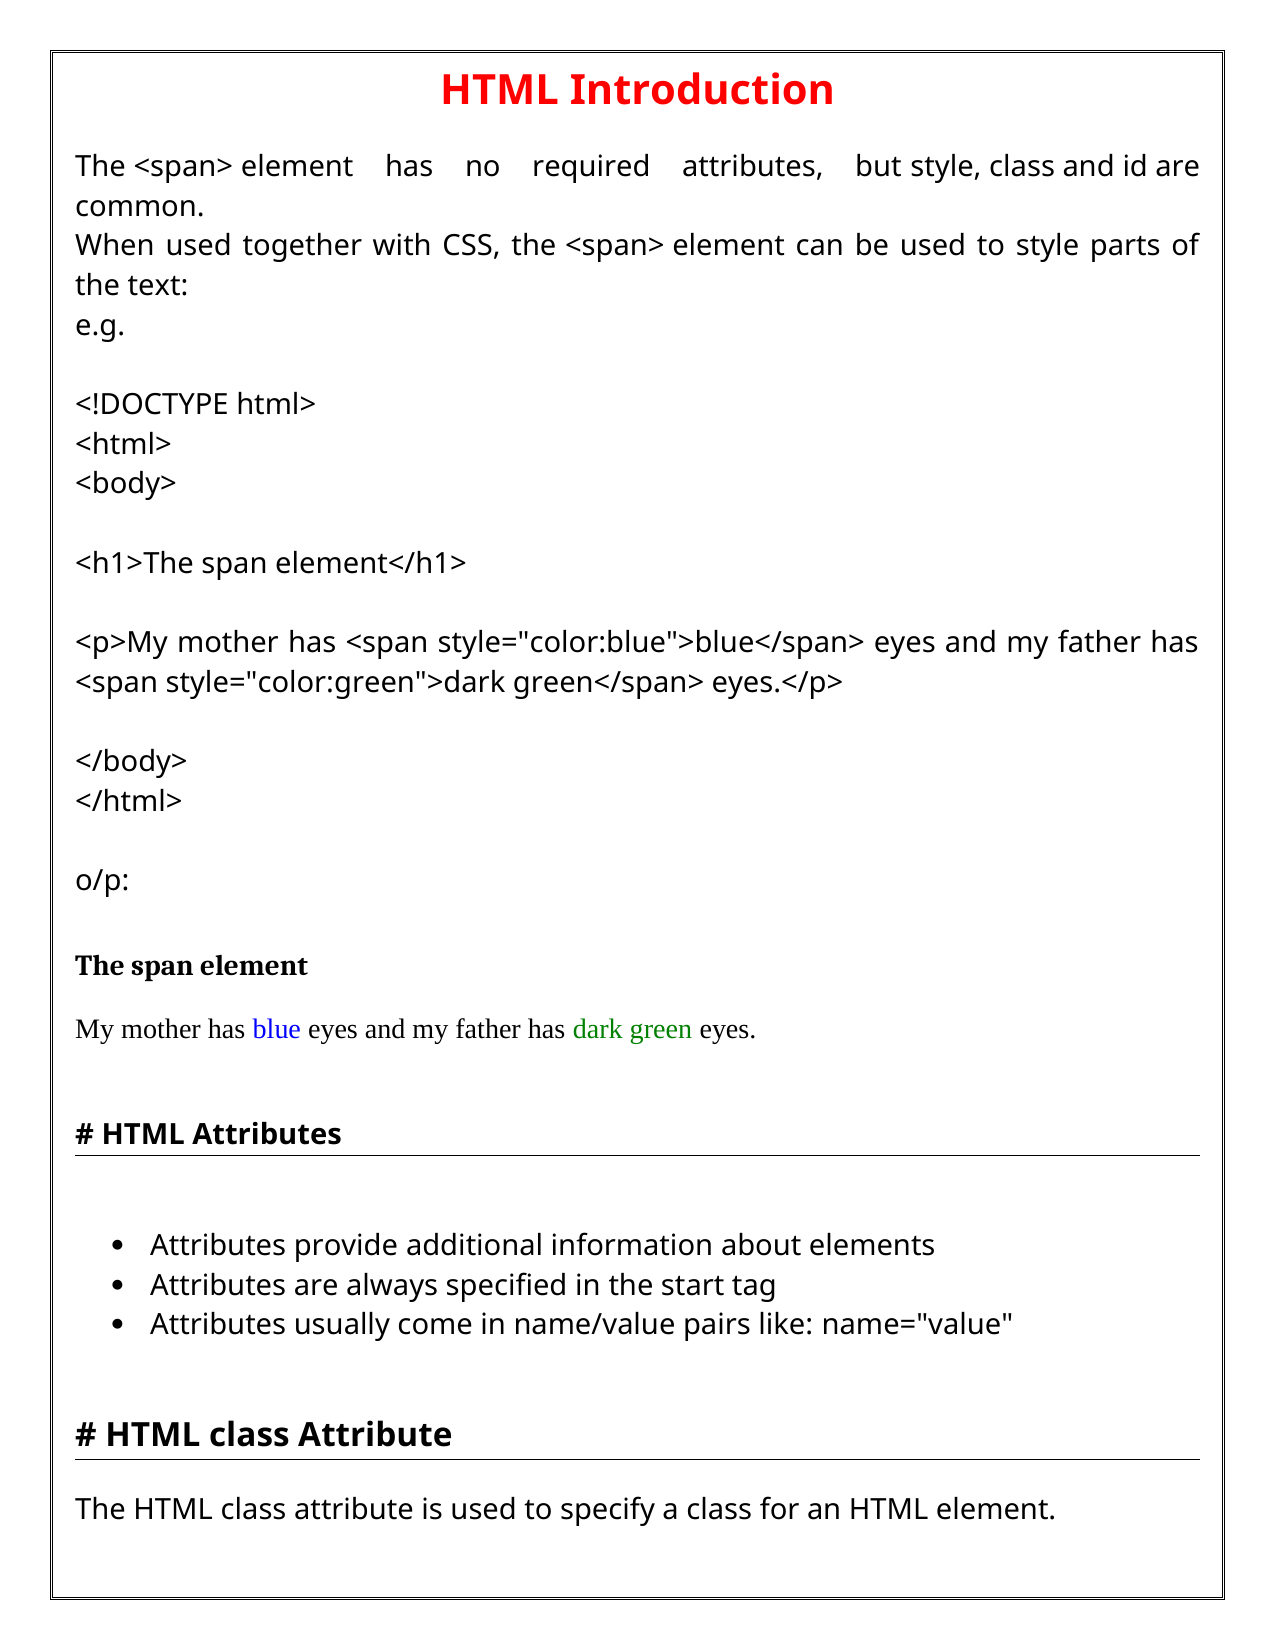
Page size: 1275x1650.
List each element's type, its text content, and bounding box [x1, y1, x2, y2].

text </html> [75, 780, 1200, 820]
text My mother has blue eyes and my father has dark green eyes. [75, 1012, 1200, 1044]
text <html> [75, 423, 1200, 463]
list Attributes are always specified in the start tag [112, 1264, 1200, 1303]
text <p>My mother has <span style="color:blue">blue</span> eyes and my father has <span style="color:green">dark green</span> eyes.</p> [75, 621, 1200, 701]
text <body> [75, 463, 1200, 502]
text </body> [75, 741, 1200, 780]
list Attributes usually come in name/value pairs like: name="value" [112, 1303, 1200, 1343]
text The HTML class attribute is used to specify a class for an HTML element. [75, 1488, 1200, 1528]
text # HTML class Attribute [75, 1411, 1200, 1459]
subtitle The span element [75, 949, 1200, 983]
text <h1>The span element</h1> [75, 542, 1200, 582]
list Attributes provide additional information about elements [112, 1224, 1200, 1264]
text # HTML Attributes [75, 1113, 1200, 1155]
text e.g. [75, 304, 1200, 344]
text When used together with CSS, the <span> element can be used to style parts of the text: [75, 224, 1200, 304]
text <!DOCTYPE html> [75, 383, 1200, 423]
text The <span> element has no required attributes, but style, class and id are common. [75, 145, 1200, 224]
text o/p: [75, 859, 1200, 899]
